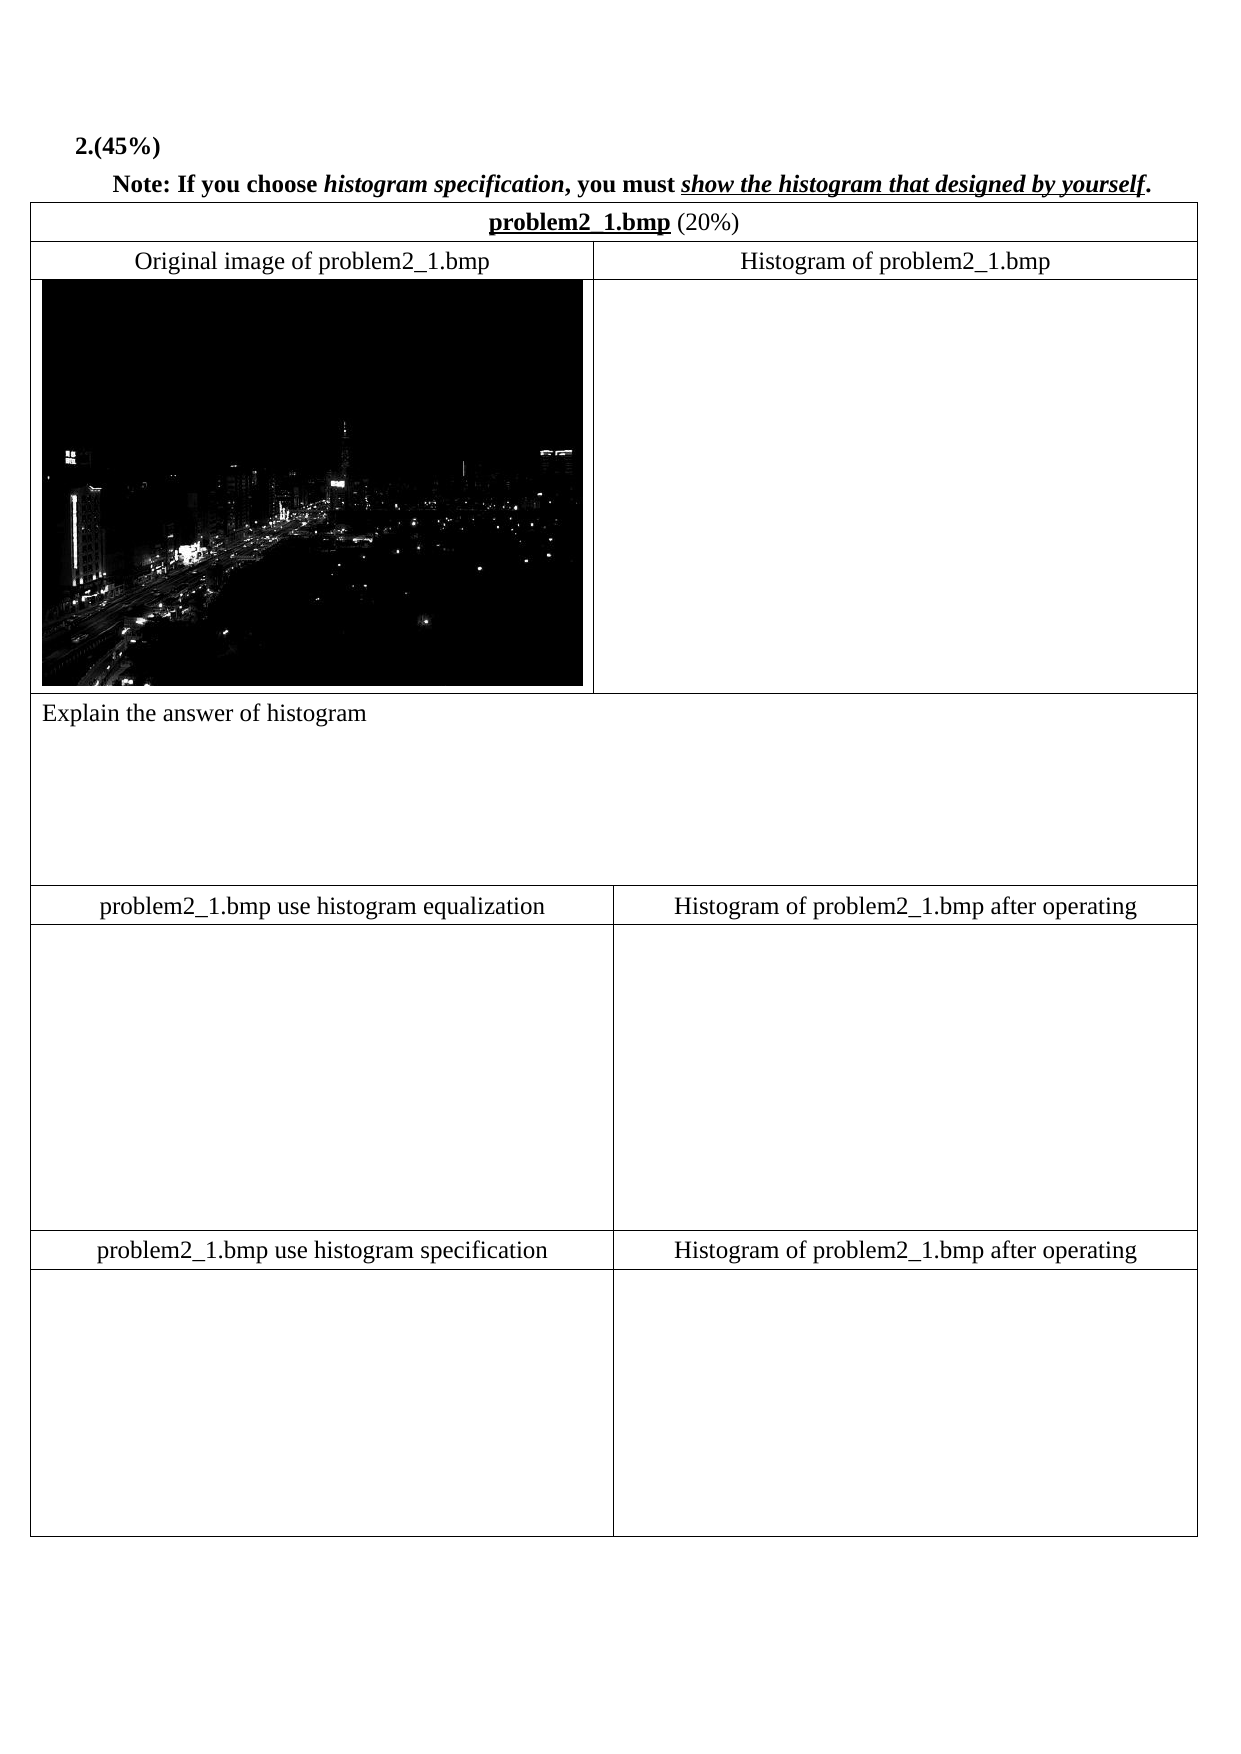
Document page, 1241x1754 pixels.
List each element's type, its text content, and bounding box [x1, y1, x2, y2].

list Note: If you choose histogram specification, you must show the histogram that designed by yourself. [112, 164, 1165, 202]
table_cell [31, 1270, 613, 1536]
picture [42, 280, 583, 686]
table_cell problem2_1.bmp use histogram specification [31, 1231, 613, 1268]
table_cell Explain the answer of histogram [31, 694, 1197, 885]
table_cell Histogram of problem2_1.bmp [594, 242, 1197, 279]
table_cell [594, 280, 1197, 693]
table_cell [31, 280, 593, 693]
table_cell [614, 1270, 1197, 1536]
table_header problem2_1.bmp (20%) [31, 203, 1197, 241]
text 2.(45%) [75, 127, 1165, 164]
table_cell [31, 925, 613, 1230]
table_cell Histogram of problem2_1.bmp after operating [614, 1231, 1197, 1268]
table_cell problem2_1.bmp use histogram equalization [31, 886, 613, 924]
table_cell [614, 925, 1197, 1230]
table_cell Histogram of problem2_1.bmp after operating [614, 886, 1197, 924]
table_cell Original image of problem2_1.bmp [31, 242, 593, 279]
